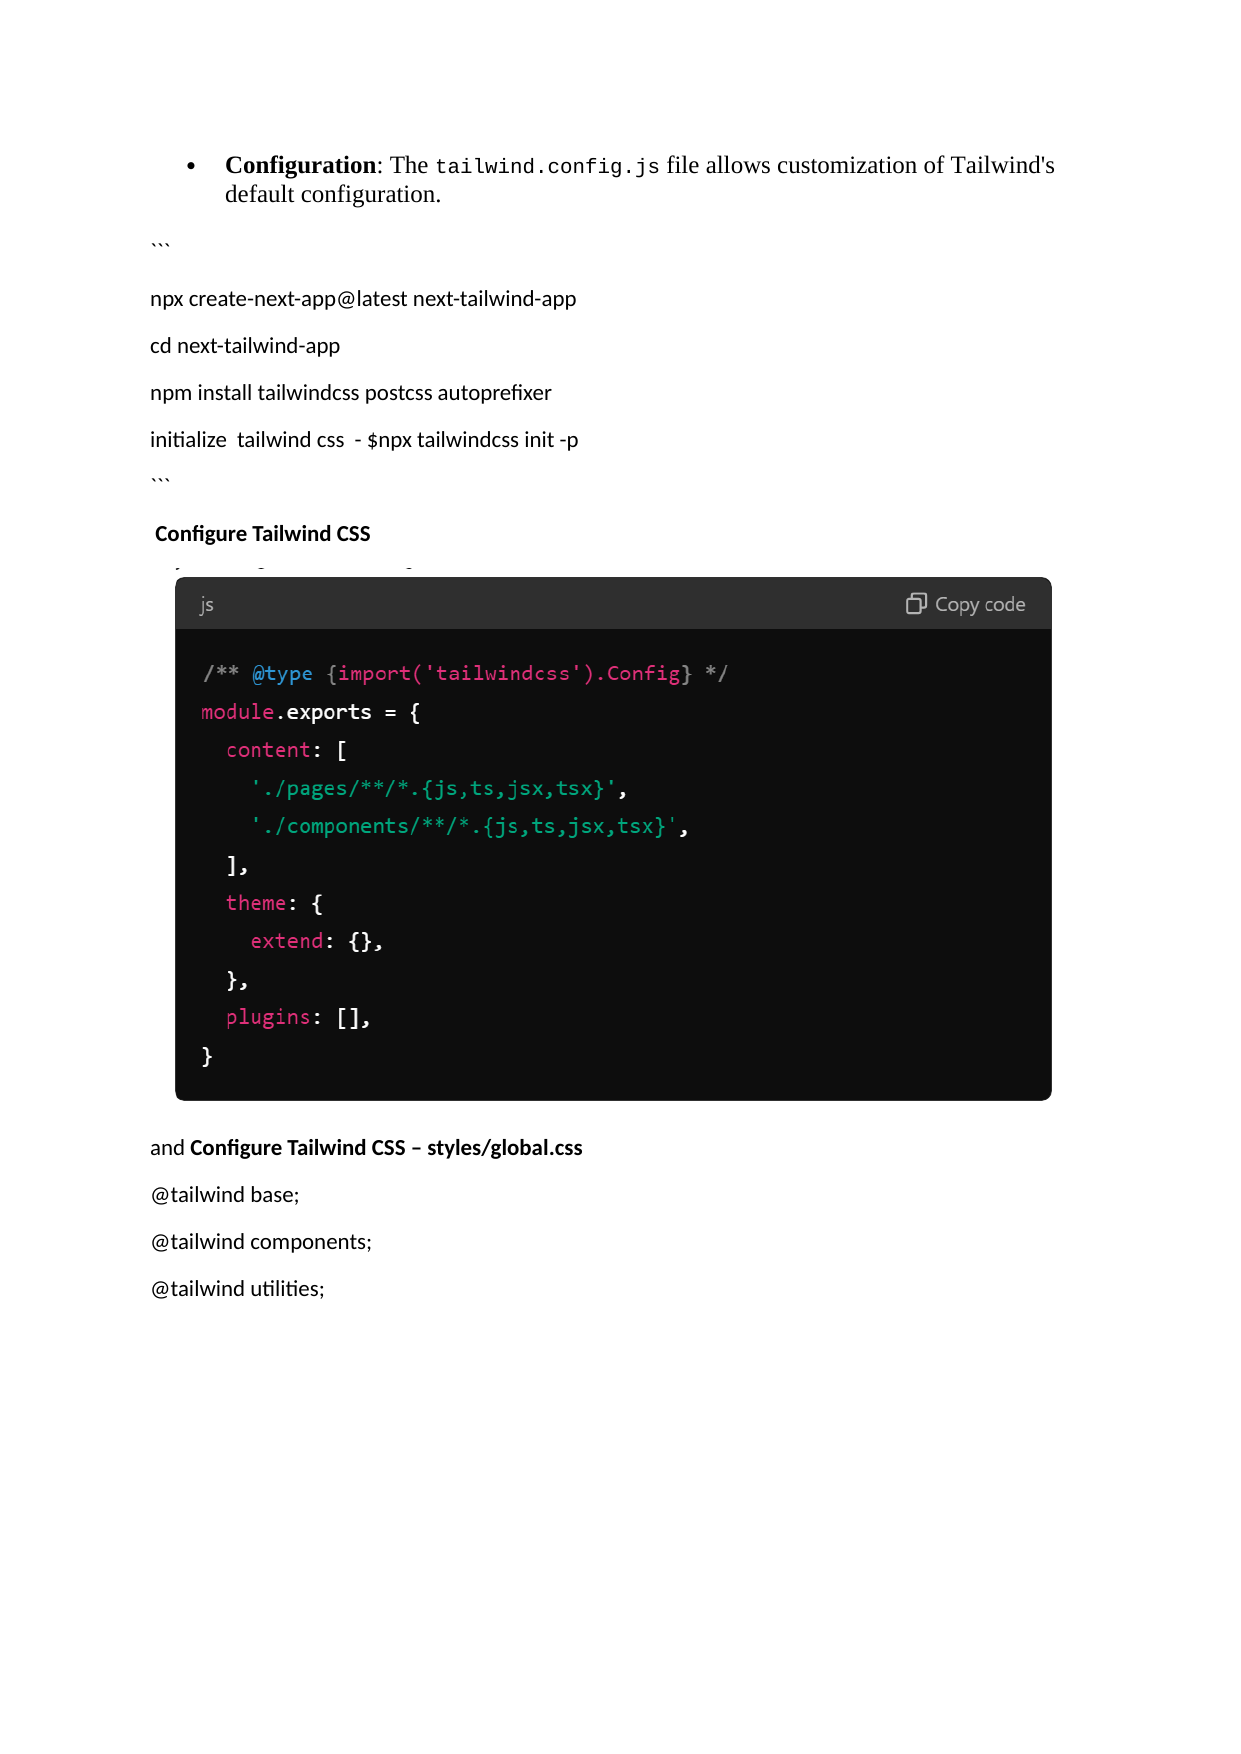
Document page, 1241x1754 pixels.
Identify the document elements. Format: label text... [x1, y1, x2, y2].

text npm install tailwindcss postcss autoprefixer [150, 378, 1090, 406]
text ``` [150, 472, 1090, 500]
text @tailwind base; [150, 1180, 1090, 1208]
list Configuration: The tailwind.config.js file allows customization of Tailwind's default configuration. [187, 150, 1090, 208]
text @tailwind components; [150, 1227, 1090, 1255]
text npx create-next-app@latest next-tailwind-app [150, 284, 1090, 312]
text @tailwind utilities; [150, 1274, 1090, 1302]
text cd next-tailwind-app [150, 331, 1090, 359]
text ``` [150, 237, 1090, 266]
text and Configure Tailwind CSS – styles/global.css [150, 1133, 1090, 1161]
text initialize tailwind css - $npx tailwindcss init -p [150, 425, 1090, 453]
text Configure Tailwind CSS [150, 519, 1090, 547]
picture [150, 565, 1091, 1115]
